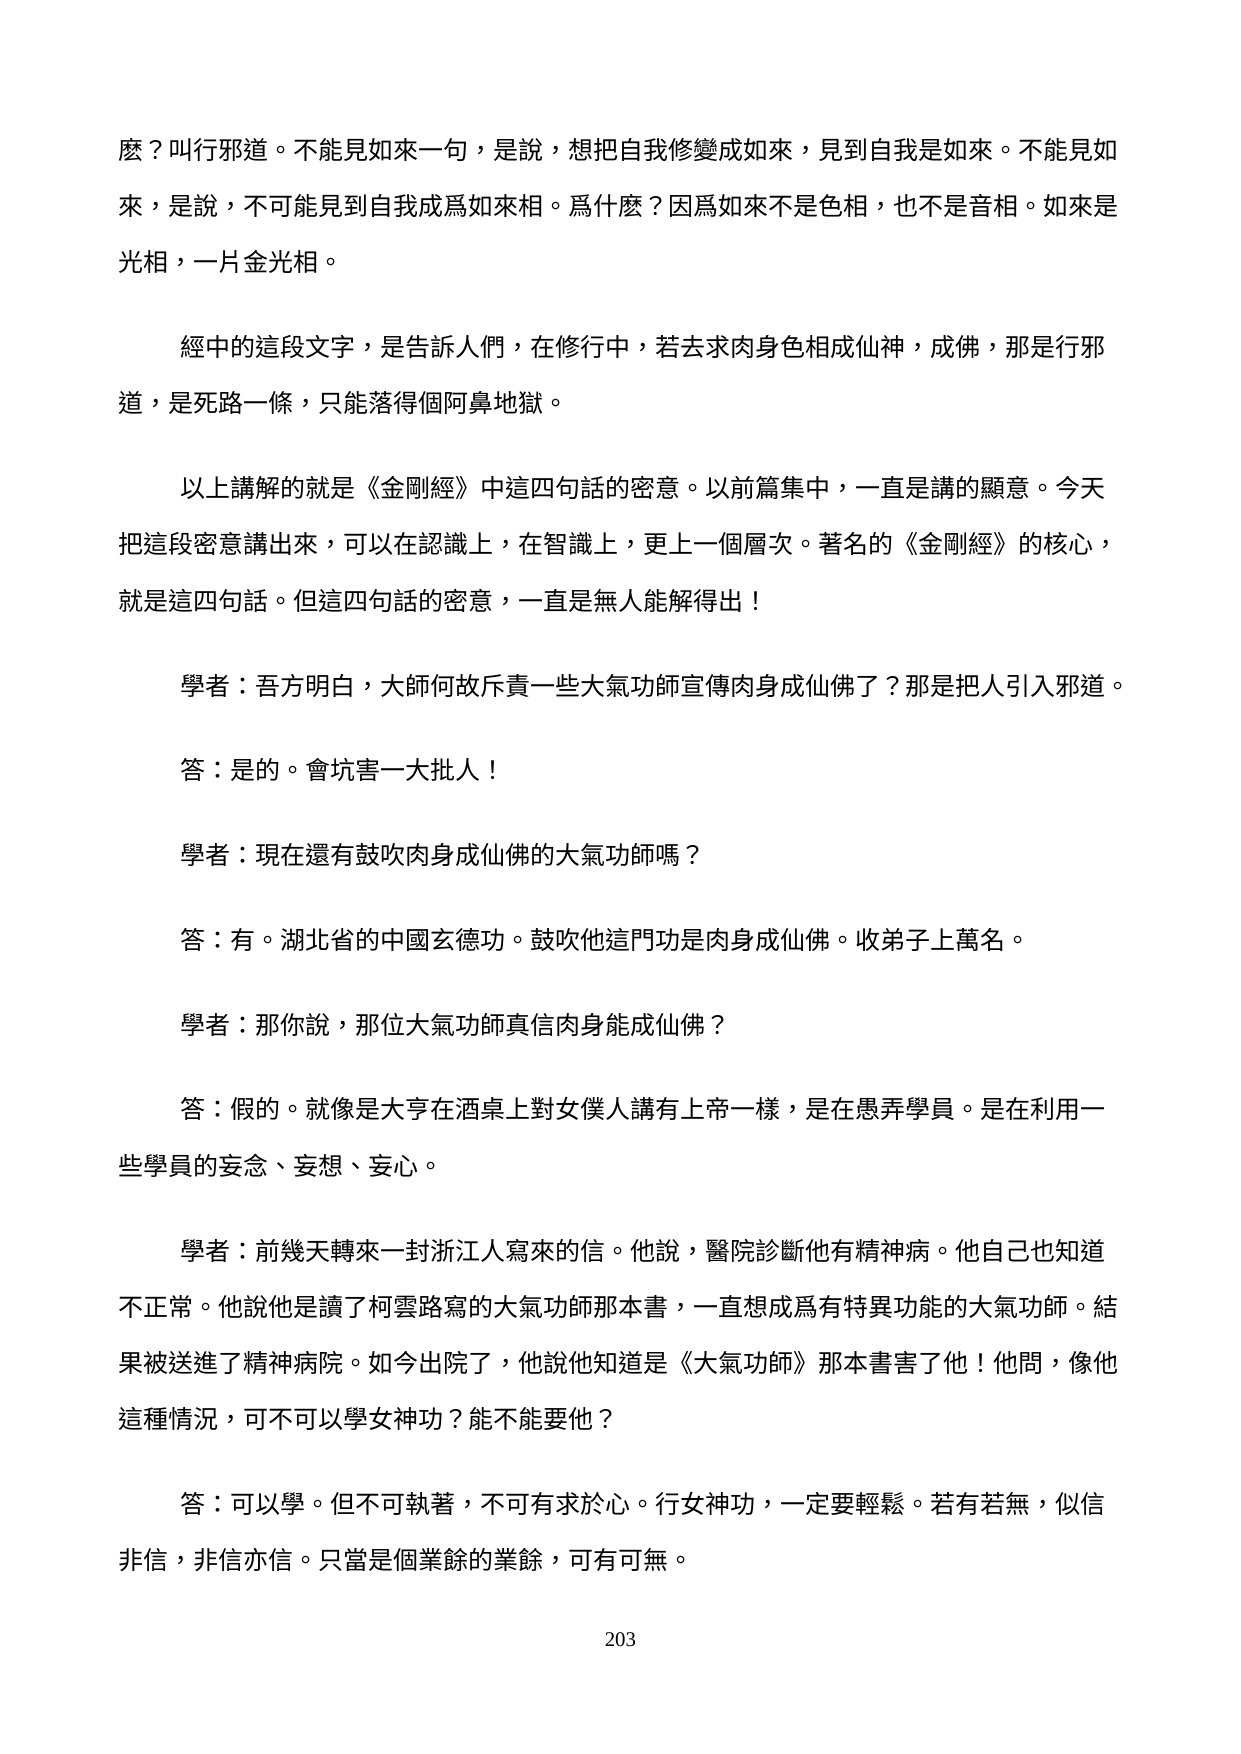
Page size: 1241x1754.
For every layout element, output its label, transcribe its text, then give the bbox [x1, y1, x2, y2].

text 答：是的。會坑害一大批人！ [118, 750, 1122, 788]
text 經中的這段文字，是告訴人們，在修行中，若去求肉身色相成仙神，成佛，那是行邪道，是死路一條，只能落得個阿鼻地獄。 [118, 327, 1122, 421]
text 學者：現在還有鼓吹肉身成仙佛的大氣功師嗎？ [118, 835, 1122, 872]
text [118, 130, 1122, 280]
text 學者：吾方明白，大師何故斥責一些大氣功師宣傳肉身成仙佛了？那是把人引入邪道。 [118, 665, 1122, 703]
text 學者：前幾天轉來一封浙江人寫來的信。他說，醫院診斷他有精神病。他自己也知道不正常。他說他是讀了柯雲路寫的大氣功師那本書，一直想成爲有特異功能的大氣功師。結果被送進了精神病院。如今出院了，他說他知道是《大氣功師》那本書害了他！他問，像他這種情況，可不可以學女神功？能不能要他？ [118, 1230, 1122, 1437]
text 答：有。湖北省的中國玄德功。鼓吹他這門功是肉身成仙佛。收弟子上萬名。 [118, 920, 1122, 957]
text 答：可以學。但不可執著，不可有求於心。行女神功，一定要輕鬆。若有若無，似信非信，非信亦信。只當是個業餘的業餘，可有可無。 [118, 1484, 1122, 1578]
text 以上講解的就是《金剛經》中這四句話的密意。以前篇集中，一直是講的顯意。今天把這段密意講出來，可以在認識上，在智識上，更上一個層次。著名的《金剛經》的核心，就是這四句話。但這四句話的密意，一直是無人能解得出！ [118, 468, 1122, 618]
text 學者：那你說，那位大氣功師真信肉身能成仙佛？ [118, 1004, 1122, 1042]
text 答：假的。就像是大亨在酒桌上對女僕人講有上帝一樣，是在愚弄學員。是在利用一些學員的妄念、妄想、妄心。 [118, 1089, 1122, 1183]
